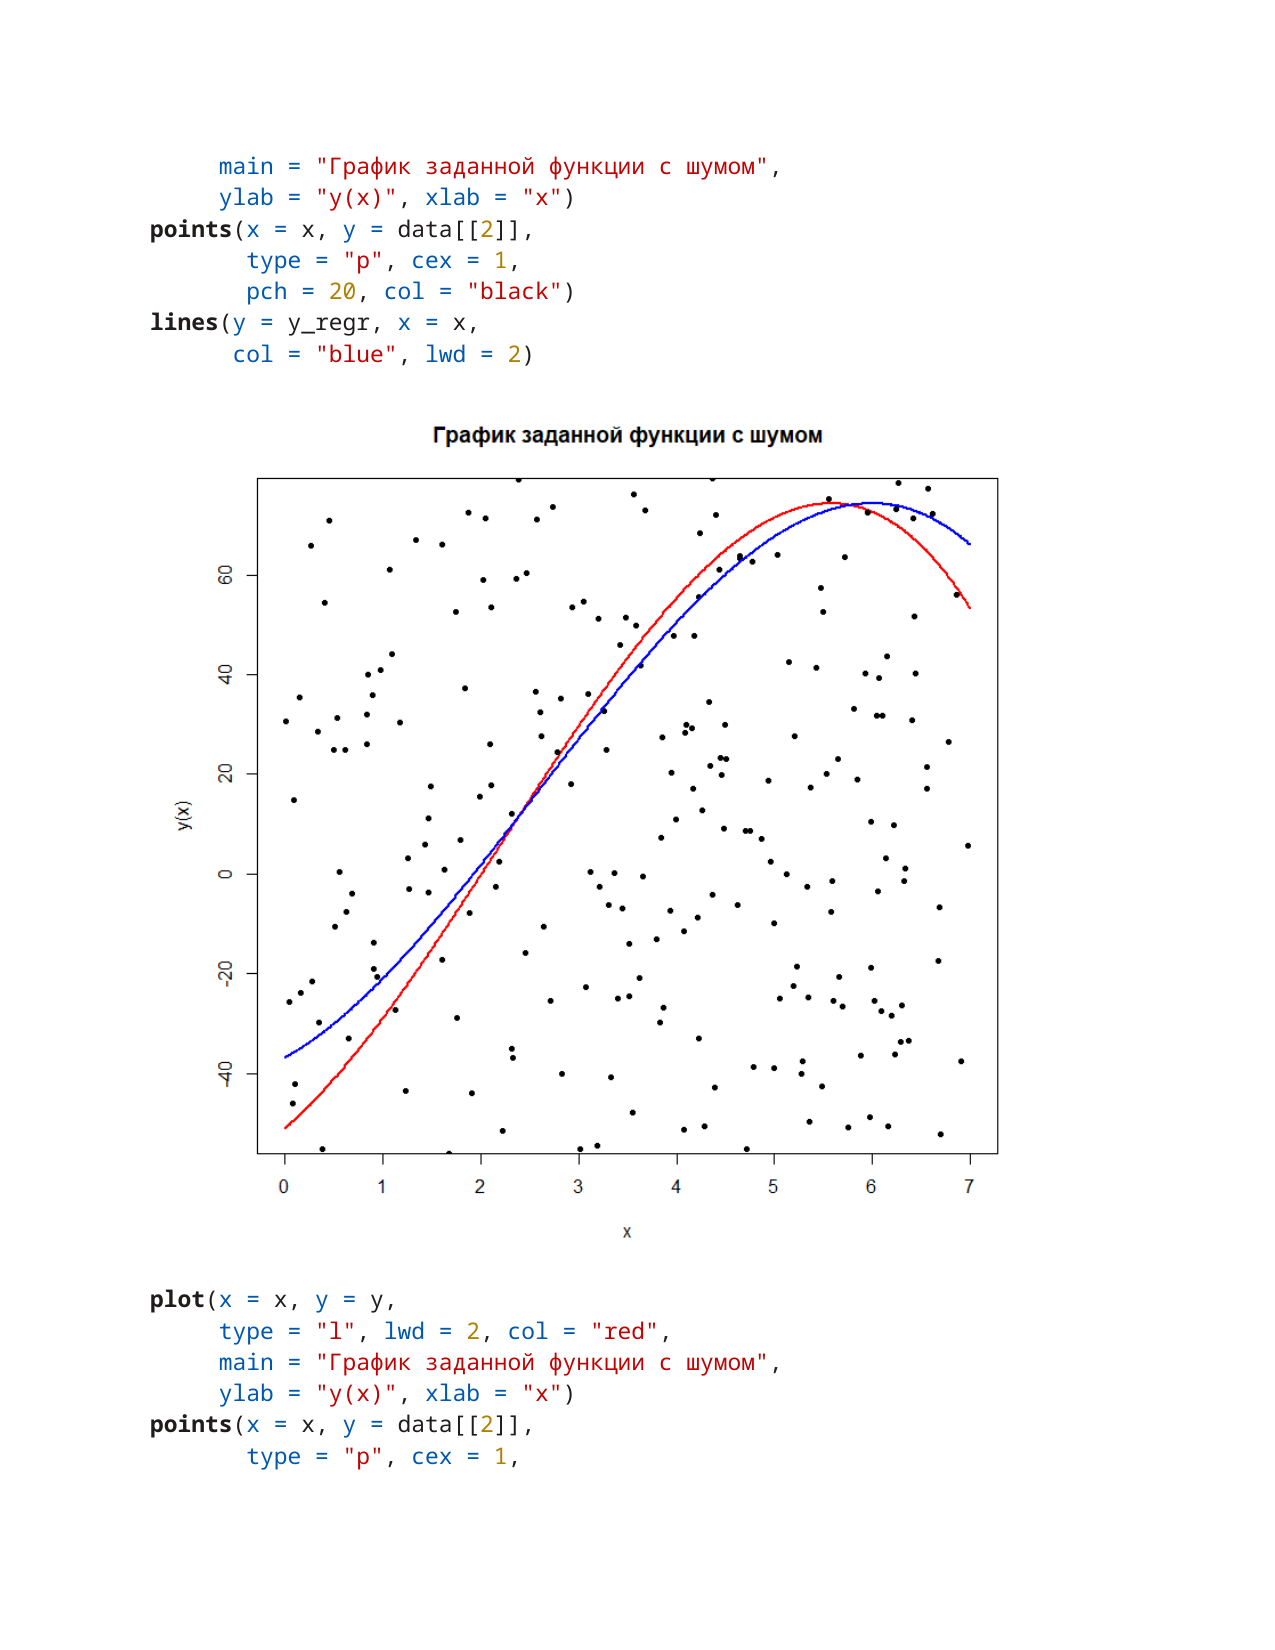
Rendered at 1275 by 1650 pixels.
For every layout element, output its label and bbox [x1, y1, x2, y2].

picture [168, 389, 1044, 1265]
text [150, 1283, 1125, 1471]
text [150, 150, 1125, 369]
